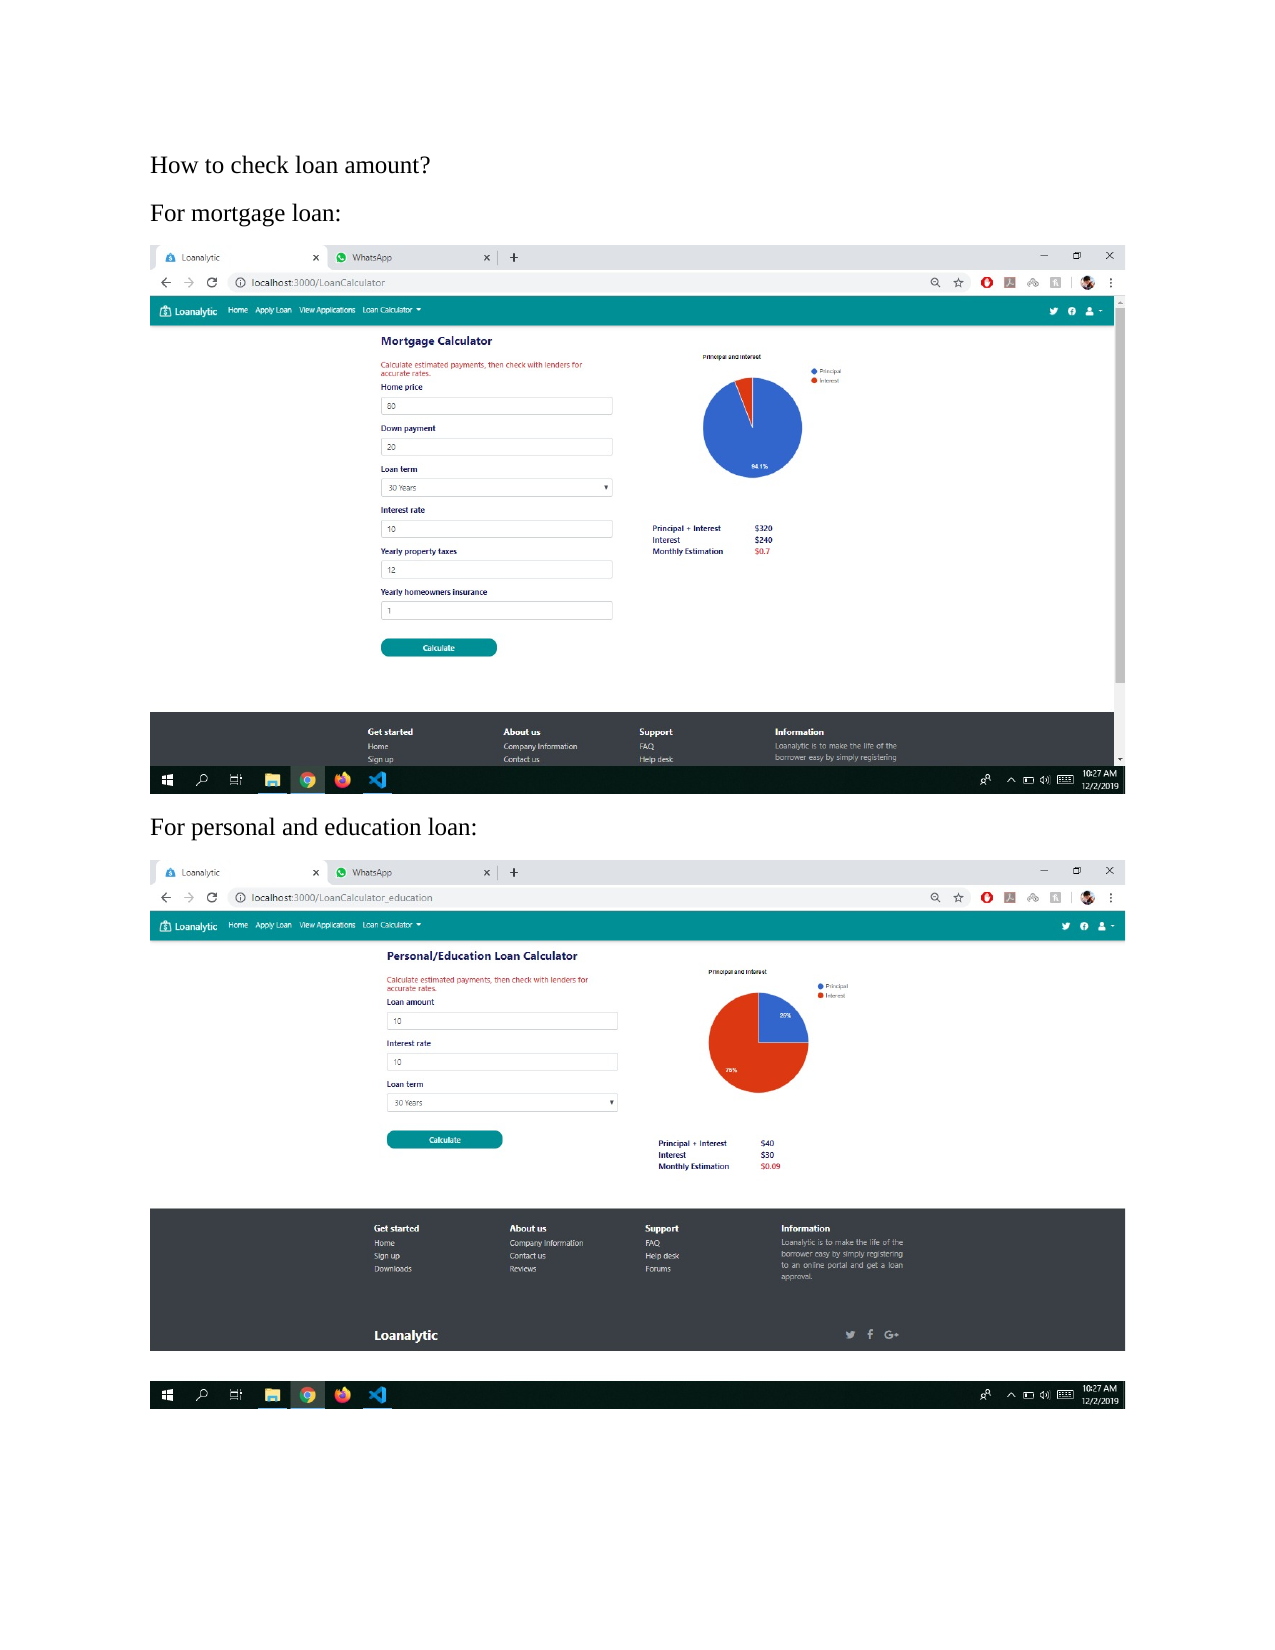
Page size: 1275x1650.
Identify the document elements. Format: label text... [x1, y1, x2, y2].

text How to check loan amount? [150, 150, 1125, 179]
text For mortgage loan: [150, 198, 1125, 226]
picture [150, 245, 1125, 794]
text For personal and education loan: [150, 812, 1125, 841]
picture [150, 860, 1125, 1409]
